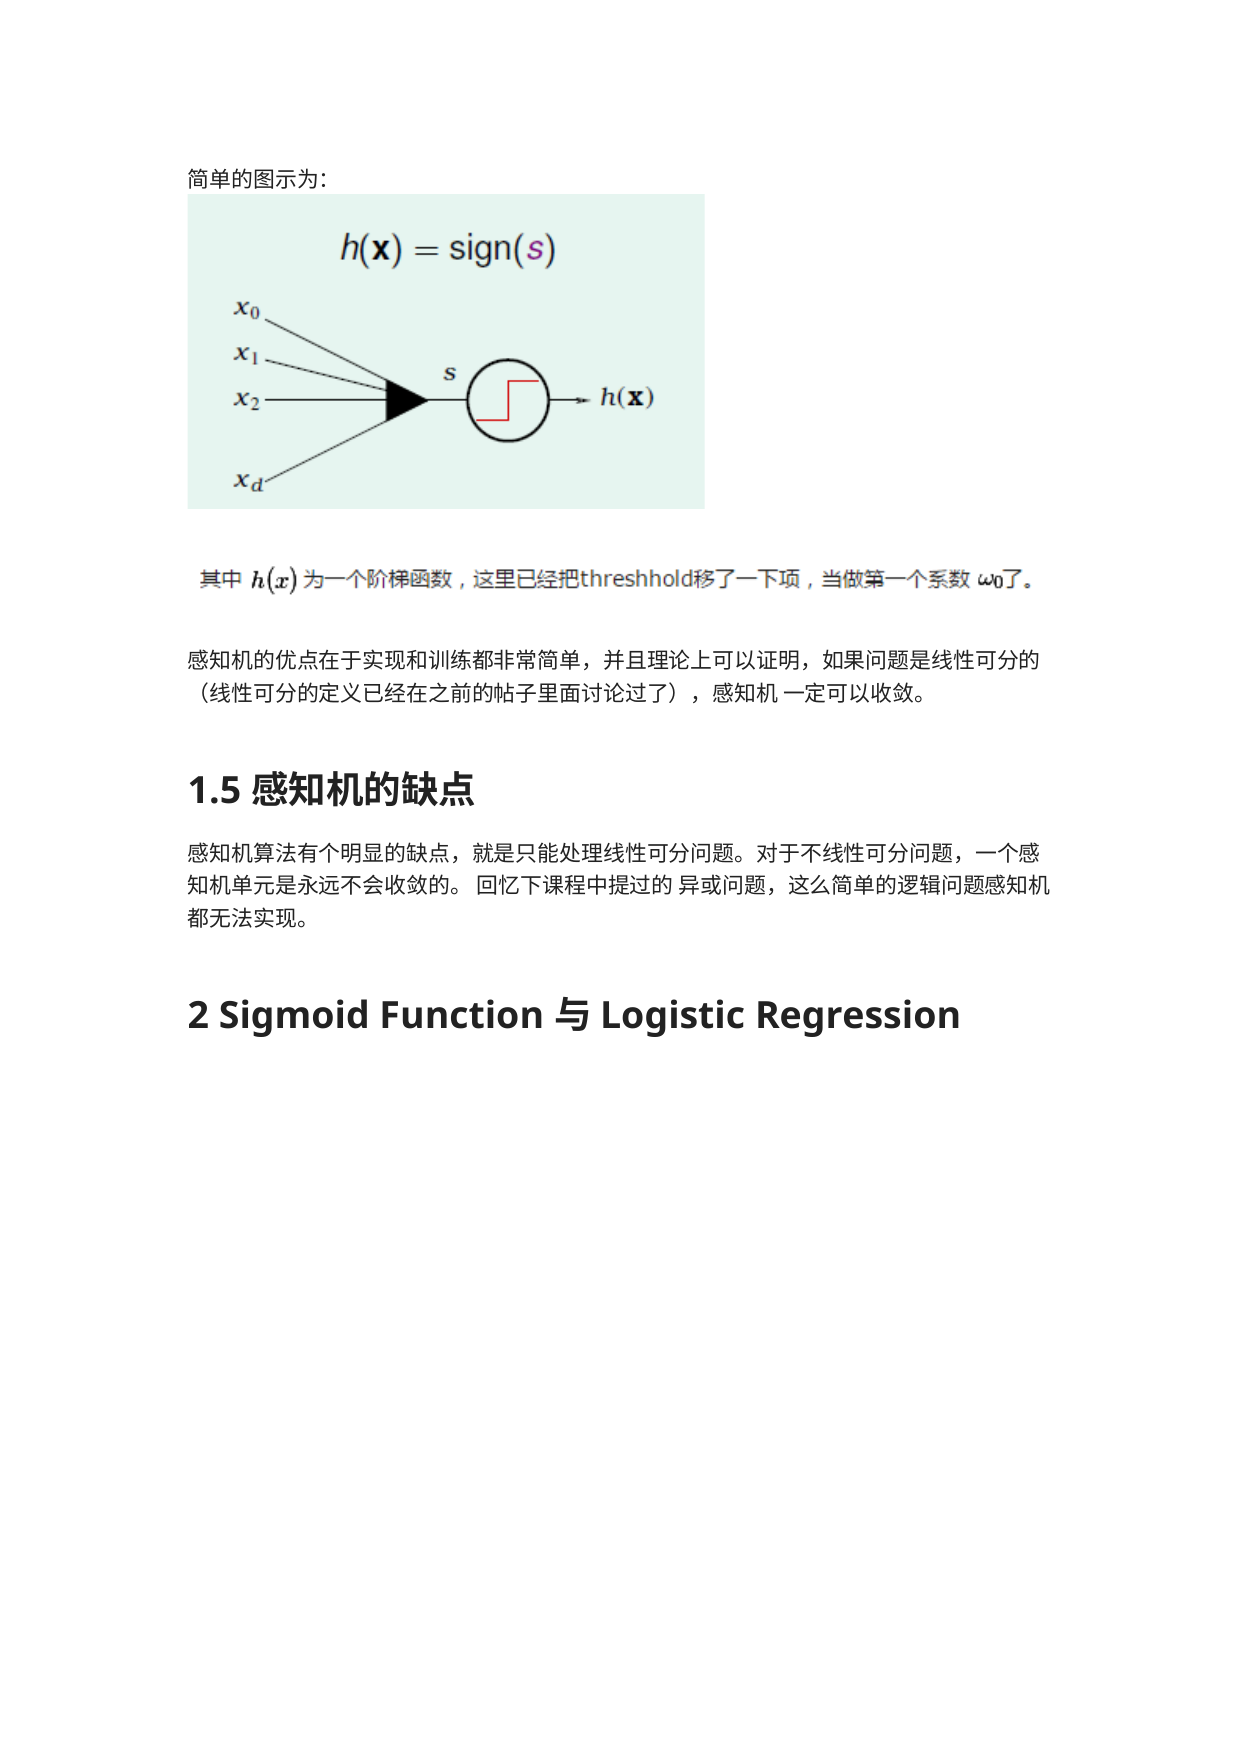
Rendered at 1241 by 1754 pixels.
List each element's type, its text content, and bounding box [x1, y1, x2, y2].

picture [187, 194, 705, 509]
subtitle 2 Sigmoid Function 与 Logistic Regression [187, 980, 1053, 1045]
subtitle 1.5 感知机的缺点 [187, 755, 1053, 820]
text 感知机的优点在于实现和训练都非常简单，并且理论上可以证明，如果问题是线性可分的（线性可分的定义已经在之前的帖子里面讨论过了），感知机 一定可以收敛。 [187, 643, 1053, 708]
picture [187, 548, 1053, 607]
text 感知机算法有个明显的缺点，就是只能处理线性可分问题。对于不线性可分问题，一个感知机单元是永远不会收敛的。 回忆下课程中提过的 异或问题，这么简单的逻辑问题感知机都无法实现。 [187, 835, 1053, 933]
